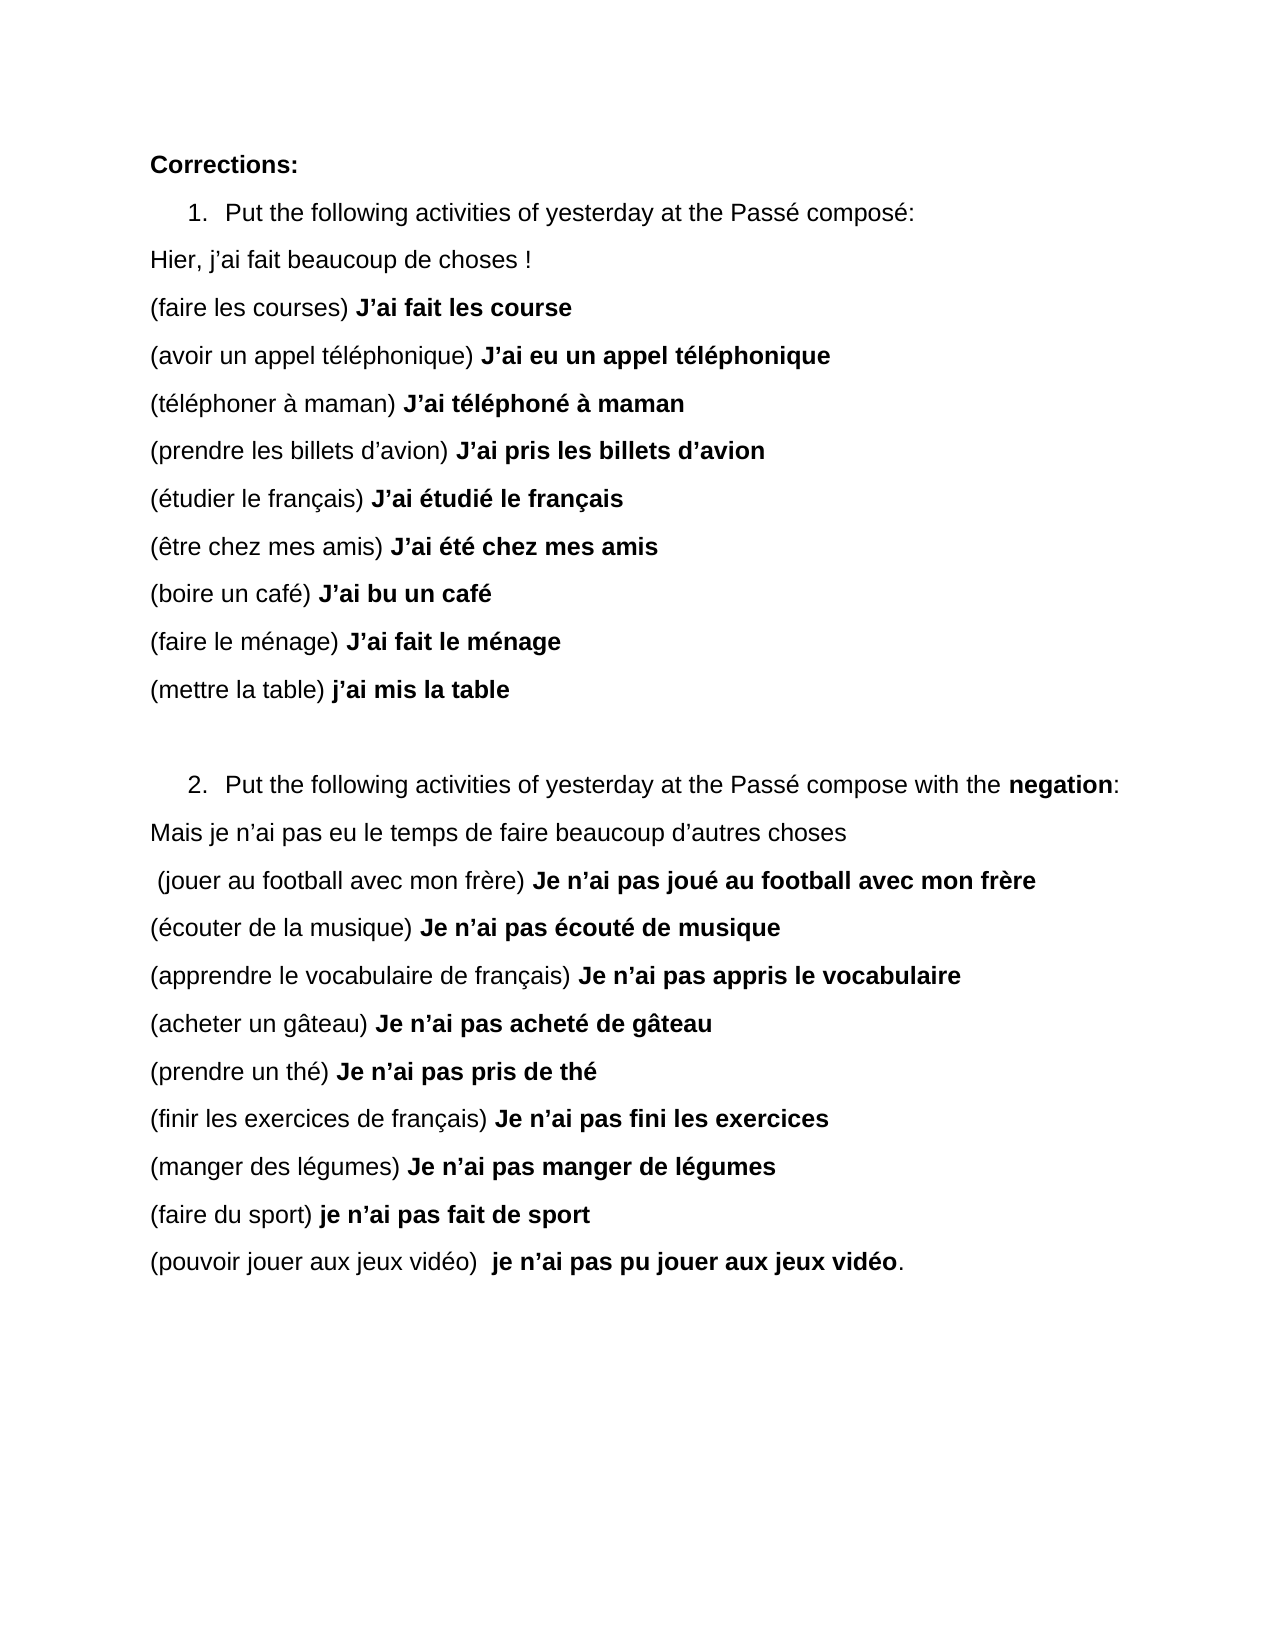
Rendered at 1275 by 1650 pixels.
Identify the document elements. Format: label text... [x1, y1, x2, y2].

list Put the following activities of yesterday at the Passé compose with the negation: [187, 770, 1125, 799]
text (étudier le français) J’ai étudié le français [150, 484, 1125, 513]
text (finir les exercices de français) Je n’ai pas fini les exercices [150, 1104, 1125, 1133]
text (faire les courses) J’ai fait les course [150, 293, 1125, 322]
text Mais je n’ai pas eu le temps de faire beaucoup d’autres choses [150, 818, 1125, 847]
list Put the following activities of yesterday at the Passé composé: [187, 198, 1125, 226]
text (prendre un thé) Je n’ai pas pris de thé [150, 1056, 1125, 1085]
text (jouer au football avec mon frère) Je n’ai pas joué au football avec mon frère [150, 866, 1125, 894]
text (manger des légumes) Je n’ai pas manger de légumes [150, 1152, 1125, 1181]
text (écouter de la musique) Je n’ai pas écouté de musique [150, 913, 1125, 942]
text (pouvoir jouer aux jeux vidéo) je n’ai pas pu jouer aux jeux vidéo. [150, 1247, 1125, 1276]
text (faire le ménage) J’ai fait le ménage [150, 627, 1125, 656]
text (boire un café) J’ai bu un café [150, 579, 1125, 608]
text (téléphoner à maman) J’ai téléphoné à maman [150, 388, 1125, 417]
text (être chez mes amis) J’ai été chez mes amis [150, 532, 1125, 560]
text (apprendre le vocabulaire de français) Je n’ai pas appris le vocabulaire [150, 961, 1125, 990]
text Corrections: [150, 150, 1125, 179]
text (mettre la table) j’ai mis la table [150, 675, 1125, 703]
text (avoir un appel téléphonique) J’ai eu un appel téléphonique [150, 341, 1125, 369]
text (prendre les billets d’avion) J’ai pris les billets d’avion [150, 436, 1125, 465]
text Hier, j’ai fait beaucoup de choses ! [150, 245, 1125, 274]
text (faire du sport) je n’ai pas fait de sport [150, 1199, 1125, 1228]
text (acheter un gâteau) Je n’ai pas acheté de gâteau [150, 1009, 1125, 1037]
